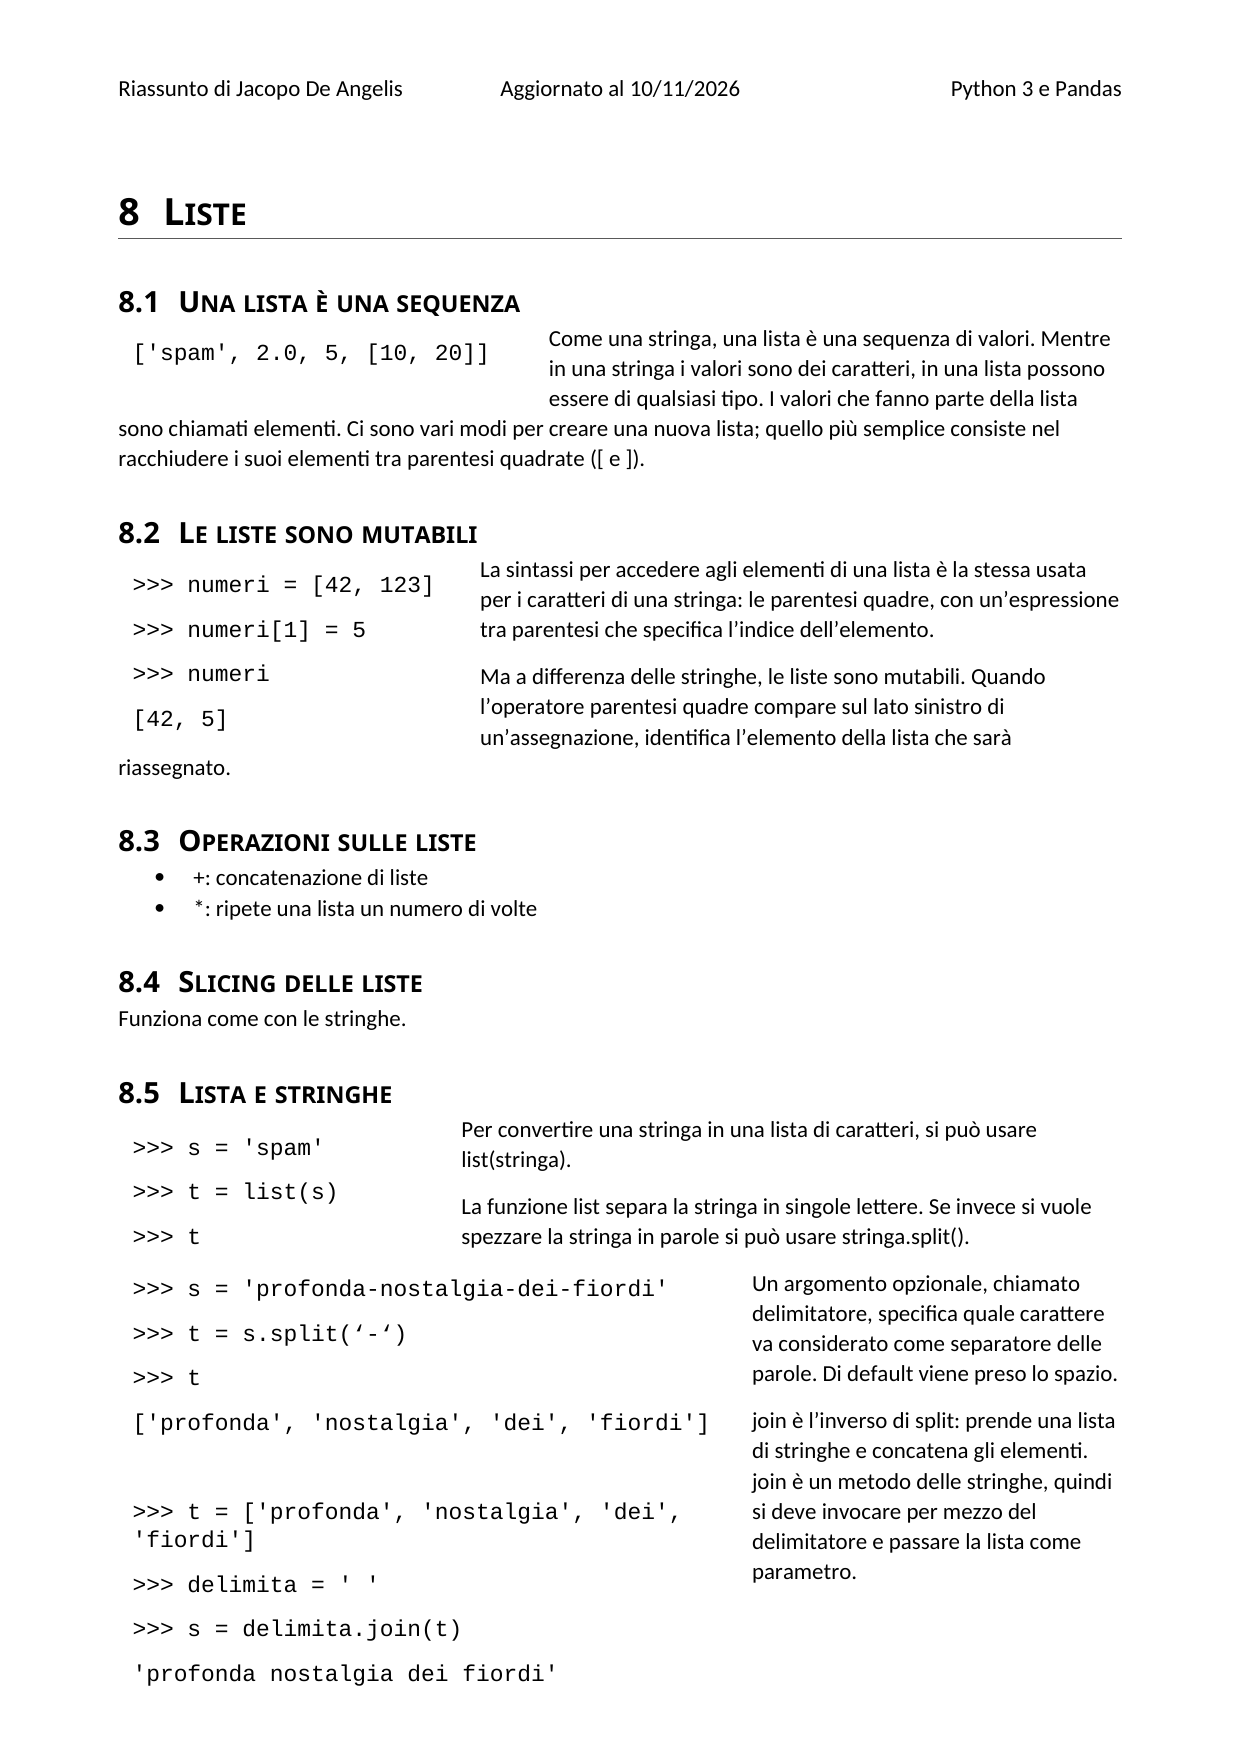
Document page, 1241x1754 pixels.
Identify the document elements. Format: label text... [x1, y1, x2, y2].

subtitle Slicing delle liste [118, 961, 1122, 1001]
text join è l’inverso di split: prende una lista di stringhe e concatena gli elementi. join è un metodo delle stringhe, quindi si deve invocare per mezzo del delimitatore e passare la lista come parametro. [732, 1406, 1122, 1585]
text Per convertire una stringa in una lista di caratteri, si può usare list(stringa). [118, 1115, 1122, 1173]
subtitle Liste [118, 185, 1122, 238]
text Funziona come con le stringhe. [118, 1004, 1122, 1032]
subtitle Le liste sono mutabili [118, 512, 1122, 552]
text Ma a differenza delle stringhe, le liste sono mutabili. Quando l’operatore parentesi quadre compare sul lato sinistro di un’assegnazione, identifica l’elemento della lista che sarà riassegnato. [118, 662, 1122, 781]
text Un argomento opzionale, chiamato delimitatore, specifica quale carattere va considerato come separatore delle parole. Di default viene preso lo spazio. [732, 1269, 1122, 1387]
subtitle Una lista è una sequenza [118, 281, 1122, 321]
subtitle Lista e stringhe [118, 1072, 1122, 1112]
list *: ripete una lista un numero di volte [156, 894, 1122, 922]
subtitle Operazioni sulle liste [118, 821, 1122, 860]
text La sintassi per accedere agli elementi di una lista è la stessa usata per i caratteri di una stringa: le parentesi quadre, con un’espressione tra parentesi che specifica l’indice dell’elemento. [118, 555, 1122, 643]
text Come una stringa, una lista è una sequenza di valori. Mentre in una stringa i valori sono dei caratteri, in una lista possono essere di qualsiasi tipo. I valori che fanno parte della lista sono chiamati elementi. Ci sono vari modi per creare una nuova lista; quello più semplice consiste nel racchiudere i suoi elementi tra parentesi quadrate ([ e ]). [118, 324, 1122, 472]
text La funzione list separa la stringa in singole lettere. Se invece si vuole spezzare la stringa in parole si può usare stringa.split(). [441, 1192, 1122, 1250]
list +: concatenazione di liste [156, 863, 1122, 891]
